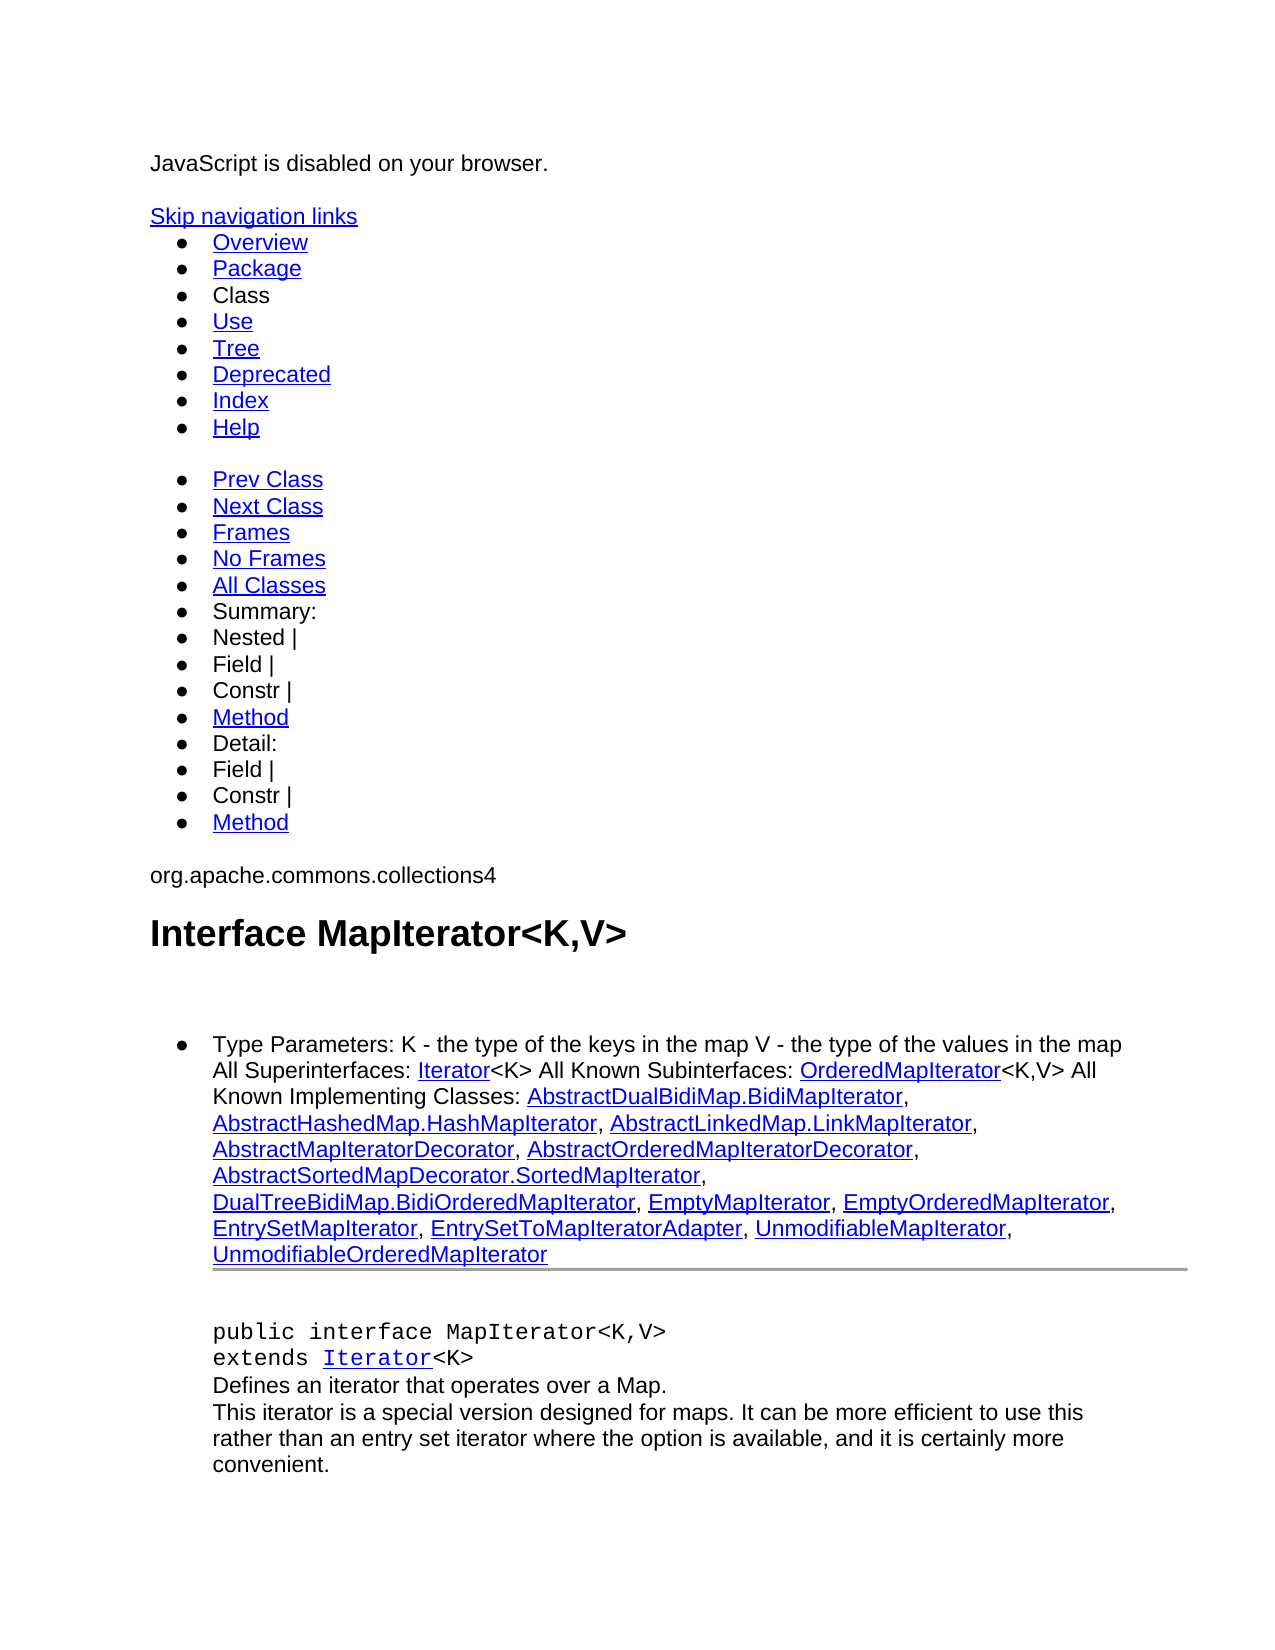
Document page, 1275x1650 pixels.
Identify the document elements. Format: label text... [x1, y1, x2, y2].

list Frames [175, 519, 1125, 545]
list Nested | [175, 624, 1125, 651]
list Next Class [175, 493, 1125, 519]
list Detail: [175, 730, 1125, 756]
list Method [175, 703, 1125, 730]
list Field | [175, 651, 1125, 677]
list Help [175, 413, 1125, 440]
list Field | [175, 756, 1125, 782]
list Use [175, 308, 1125, 334]
list Index [175, 387, 1125, 413]
text JavaScript is disabled on your browser. [150, 150, 1125, 176]
subtitle Interface MapIterator<K,V> [150, 911, 1125, 954]
text Skip navigation links [150, 203, 1125, 229]
list Prev Class [175, 466, 1125, 493]
list Tree [175, 334, 1125, 361]
list Deprecated [175, 361, 1125, 387]
list Class [175, 282, 1125, 308]
list No Frames [175, 545, 1125, 572]
list Summary: [175, 598, 1125, 624]
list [175, 1031, 1125, 1478]
list Constr | [175, 782, 1125, 809]
list Overview [175, 229, 1125, 255]
list Package [175, 255, 1125, 282]
text org.apache.commons.collections4 [150, 862, 1125, 888]
list All Classes [175, 572, 1125, 598]
list Constr | [175, 677, 1125, 703]
list Method [175, 809, 1125, 835]
